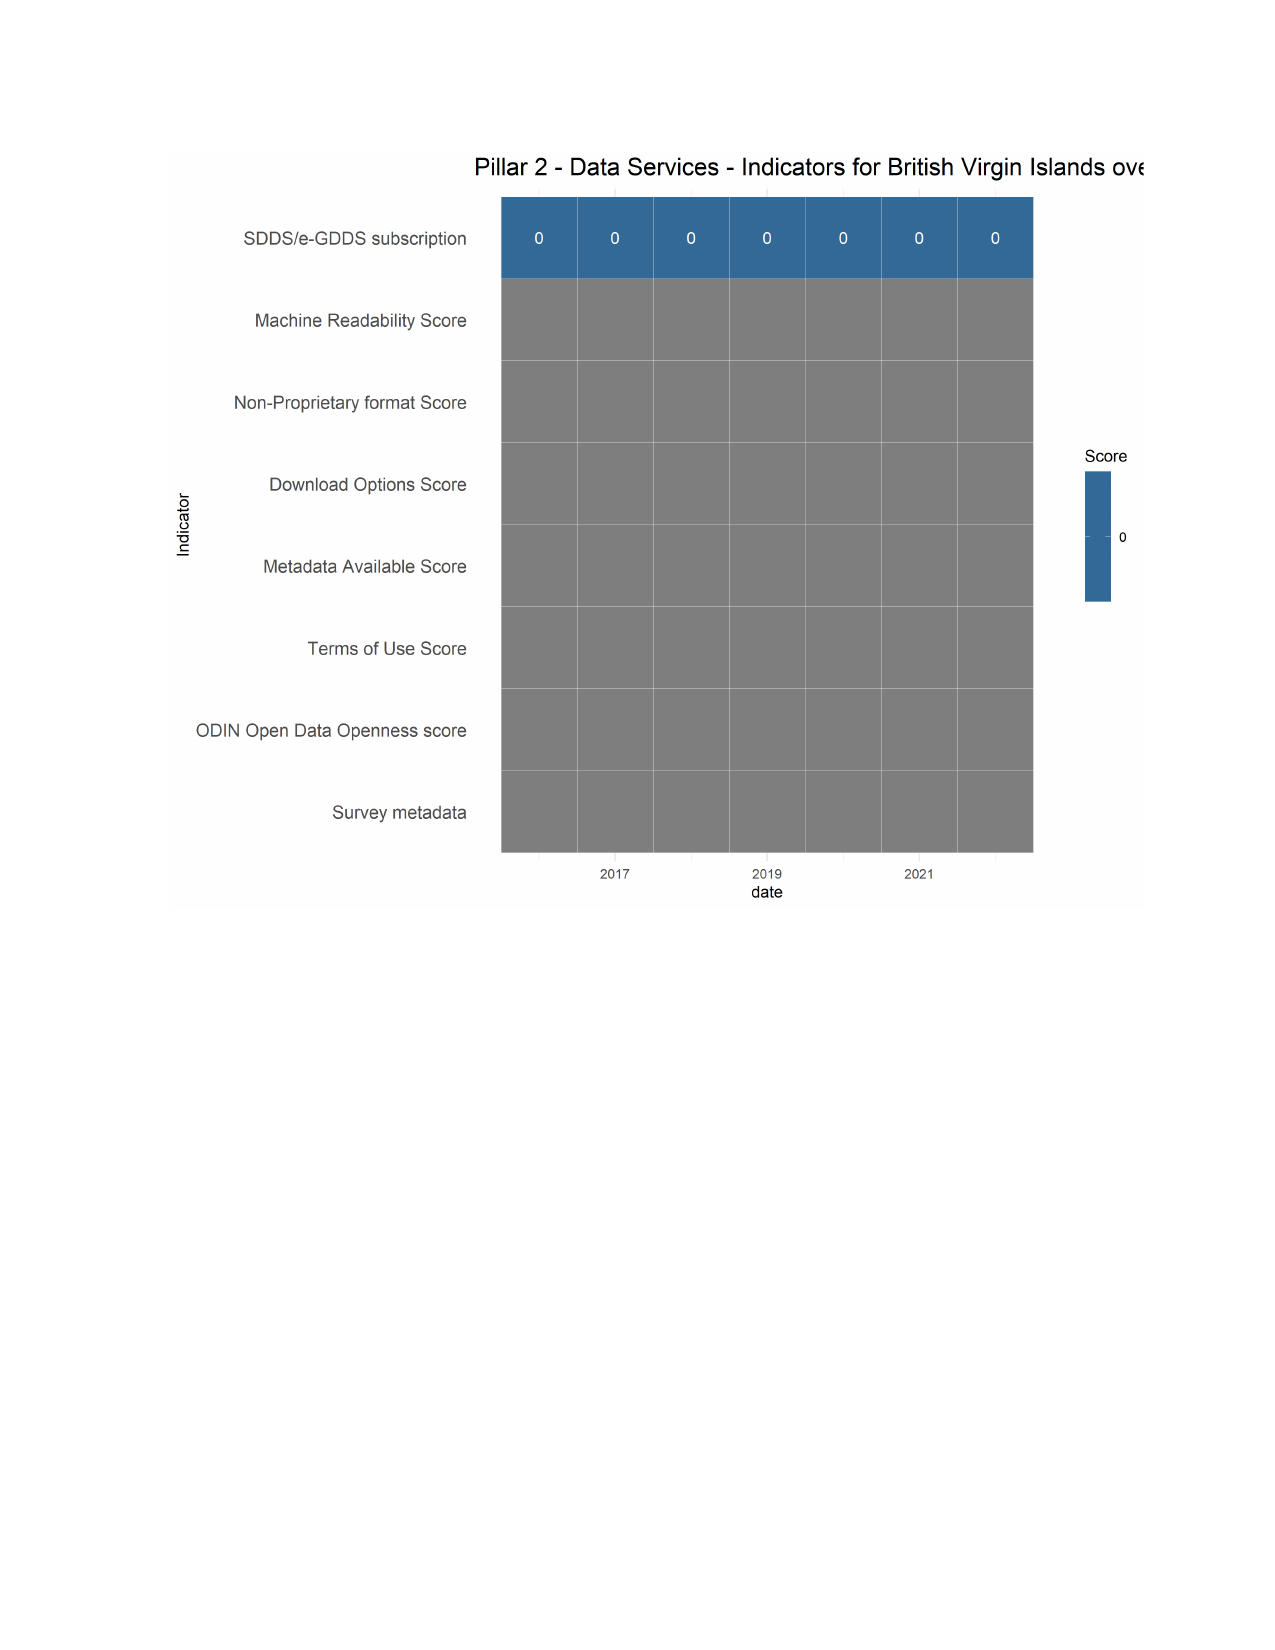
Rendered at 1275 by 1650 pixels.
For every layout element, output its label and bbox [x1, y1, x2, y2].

picture [168, 150, 1144, 909]
